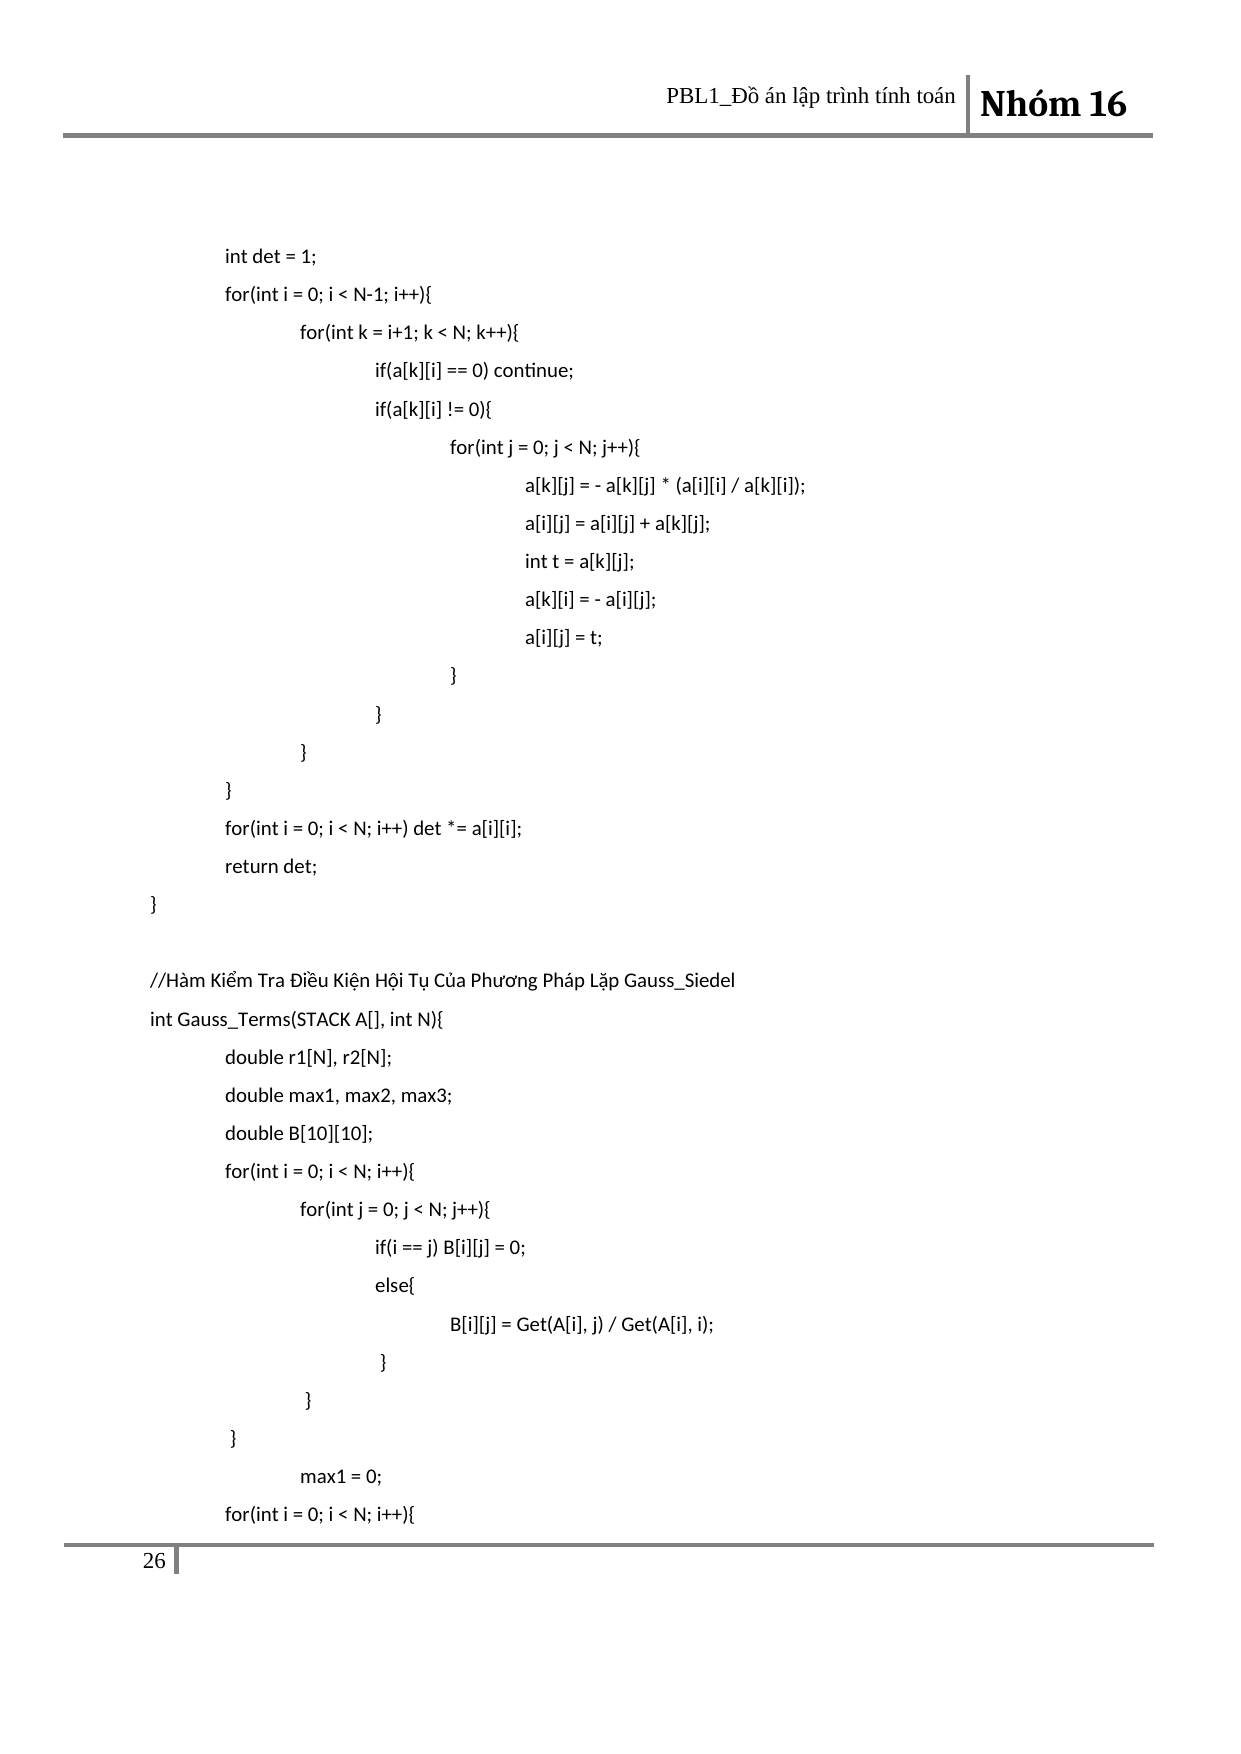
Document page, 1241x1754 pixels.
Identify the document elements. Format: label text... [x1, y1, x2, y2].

text if(a[k][i] == 0) continue; [150, 358, 1165, 383]
text double r1[N], r2[N]; [150, 1044, 1165, 1069]
text } [150, 891, 1165, 917]
text } [150, 1425, 1165, 1451]
text if(i == j) B[i][j] = 0; [150, 1234, 1165, 1260]
text max1 = 0; [150, 1463, 1165, 1489]
text B[i][j] = Get(A[i], j) / Get(A[i], i); [150, 1311, 1165, 1336]
text } [150, 1387, 1165, 1412]
text return det; [150, 853, 1165, 879]
text for(int j = 0; j < N; j++){ [150, 434, 1165, 459]
text } [150, 663, 1165, 688]
text } [150, 777, 1165, 802]
text double max1, max2, max3; [150, 1082, 1165, 1107]
text a[k][i] = - a[i][j]; [150, 586, 1165, 612]
text for(int i = 0; i < N-1; i++){ [150, 281, 1165, 307]
text if(a[k][i] != 0){ [150, 396, 1165, 421]
text int t = a[k][j]; [150, 548, 1165, 574]
text } [150, 701, 1165, 726]
text for(int i = 0; i < N; i++){ [150, 1158, 1165, 1184]
text } [150, 1349, 1165, 1374]
text for(int k = i+1; k < N; k++){ [150, 319, 1165, 345]
text a[k][j] = - a[k][j] * (a[i][i] / a[k][i]); [150, 472, 1165, 497]
text //Hàm Kiểm Tra Điều Kiện Hội Tụ Của Phương Pháp Lặp Gauss_Siedel [150, 968, 1165, 993]
text a[i][j] = t; [150, 624, 1165, 650]
text for(int i = 0; i < N; i++) det *= a[i][i]; [150, 815, 1165, 841]
text double B[10][10]; [150, 1120, 1165, 1146]
text for(int i = 0; i < N; i++){ [150, 1501, 1165, 1527]
text a[i][j] = a[i][j] + a[k][j]; [150, 510, 1165, 536]
text for(int j = 0; j < N; j++){ [150, 1196, 1165, 1222]
text else{ [150, 1273, 1165, 1298]
text int Gauss_Terms(STACK A[], int N){ [150, 1006, 1165, 1031]
text } [150, 739, 1165, 764]
text int det = 1; [150, 243, 1165, 269]
